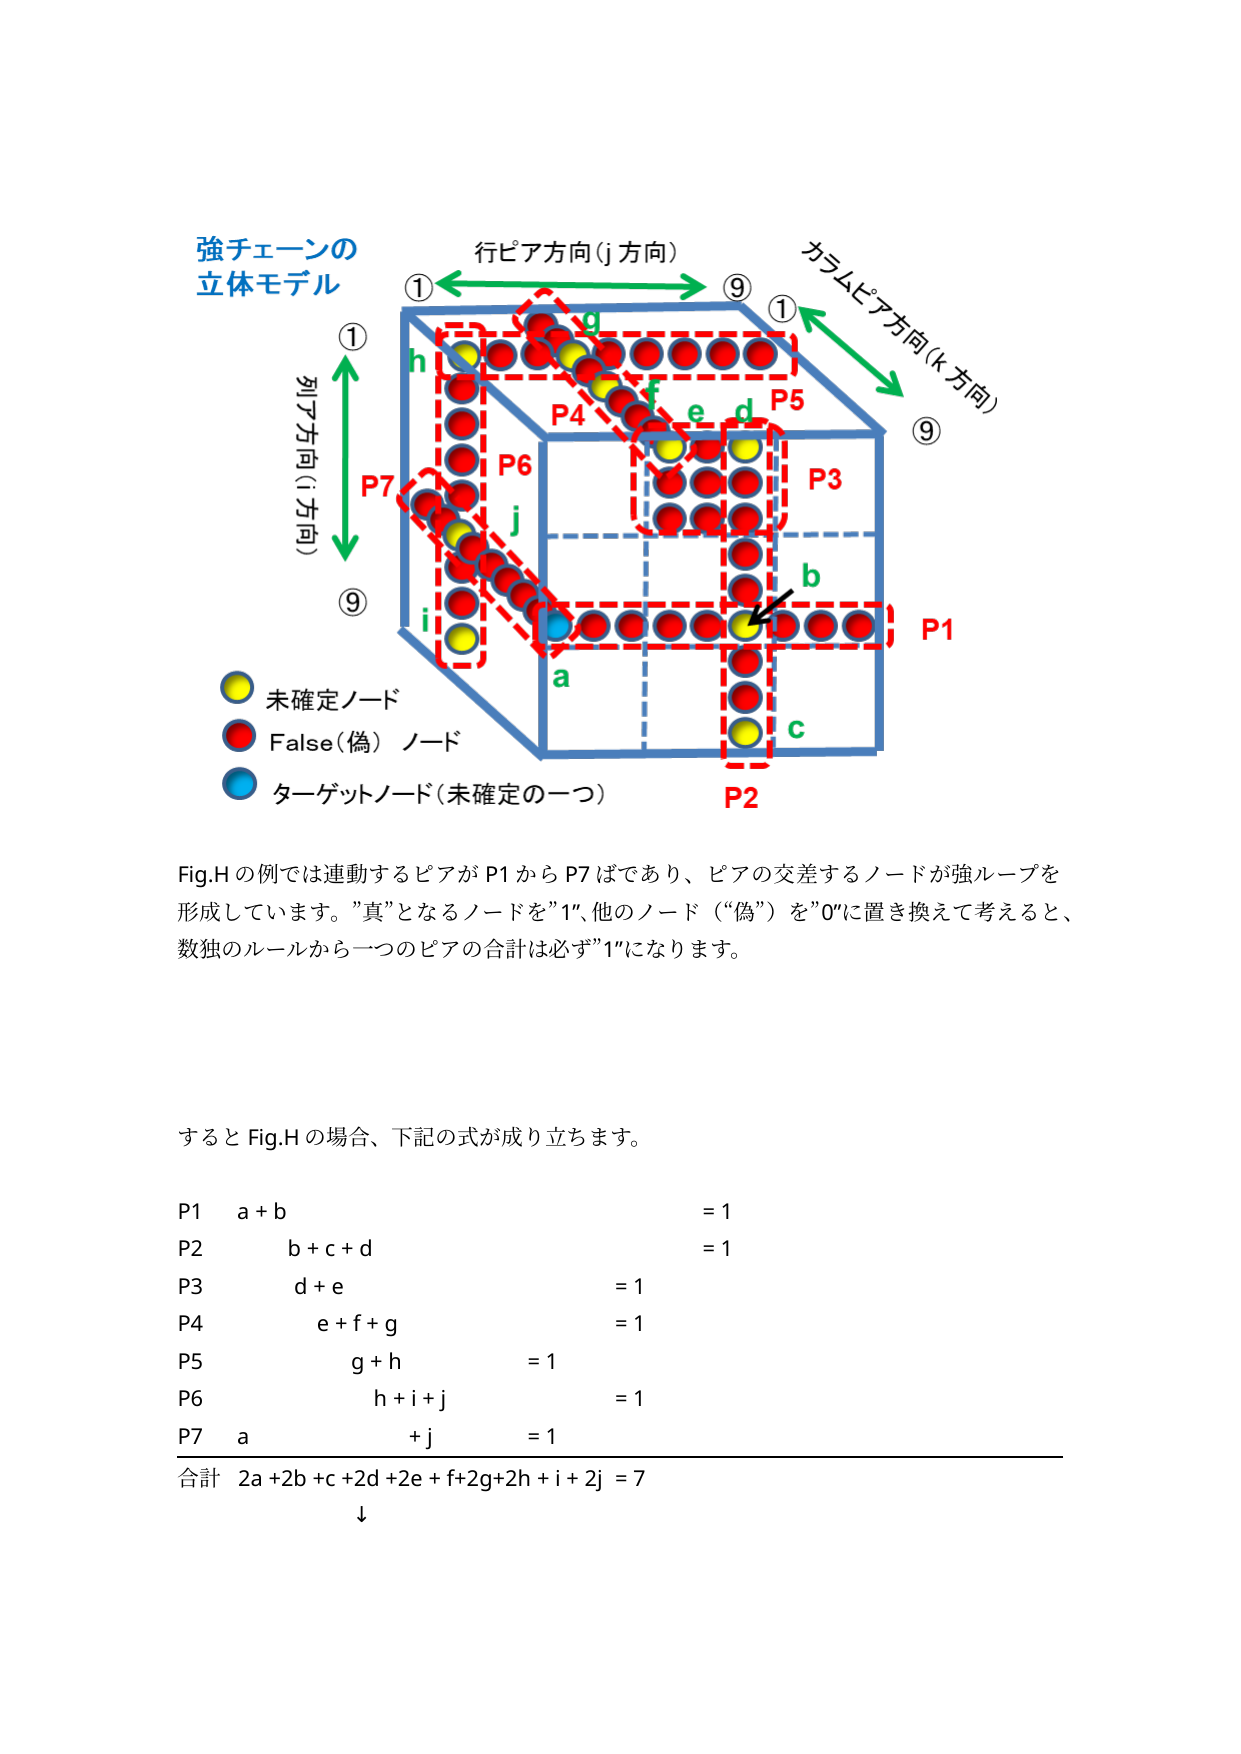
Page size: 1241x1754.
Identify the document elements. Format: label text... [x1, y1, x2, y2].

text P3 d + e = 1 [177, 1267, 1063, 1304]
text P2 b + c + d = 1 [177, 1229, 1063, 1267]
text ↓ [177, 1495, 1063, 1533]
picture [177, 216, 1044, 833]
text するとFig.Hの場合、下記の式が成り立ちます。 [177, 1117, 1063, 1154]
text 合計 2a +2b +c +2d +2e + f+2g+2h + i + 2j = 7 [177, 1458, 1063, 1495]
text P1 a + b = 1 [177, 1192, 1063, 1229]
text P6 h + i + j = 1 [177, 1379, 1063, 1417]
text P4 e + f + g = 1 [177, 1304, 1063, 1342]
text P5 g + h = 1 [177, 1342, 1063, 1379]
text P7 a + j = 1 [177, 1417, 1063, 1456]
text Fig.Hの例では連動するピアがP1からP7ばであり、ピアの交差するノードが強ループを形成しています。”真”となるノードを”1”､他のノード（“偽”）を”0”に置き換えて考えると、数独のルールから一つのピアの合計は必ず”1”になります。 [177, 854, 1063, 967]
